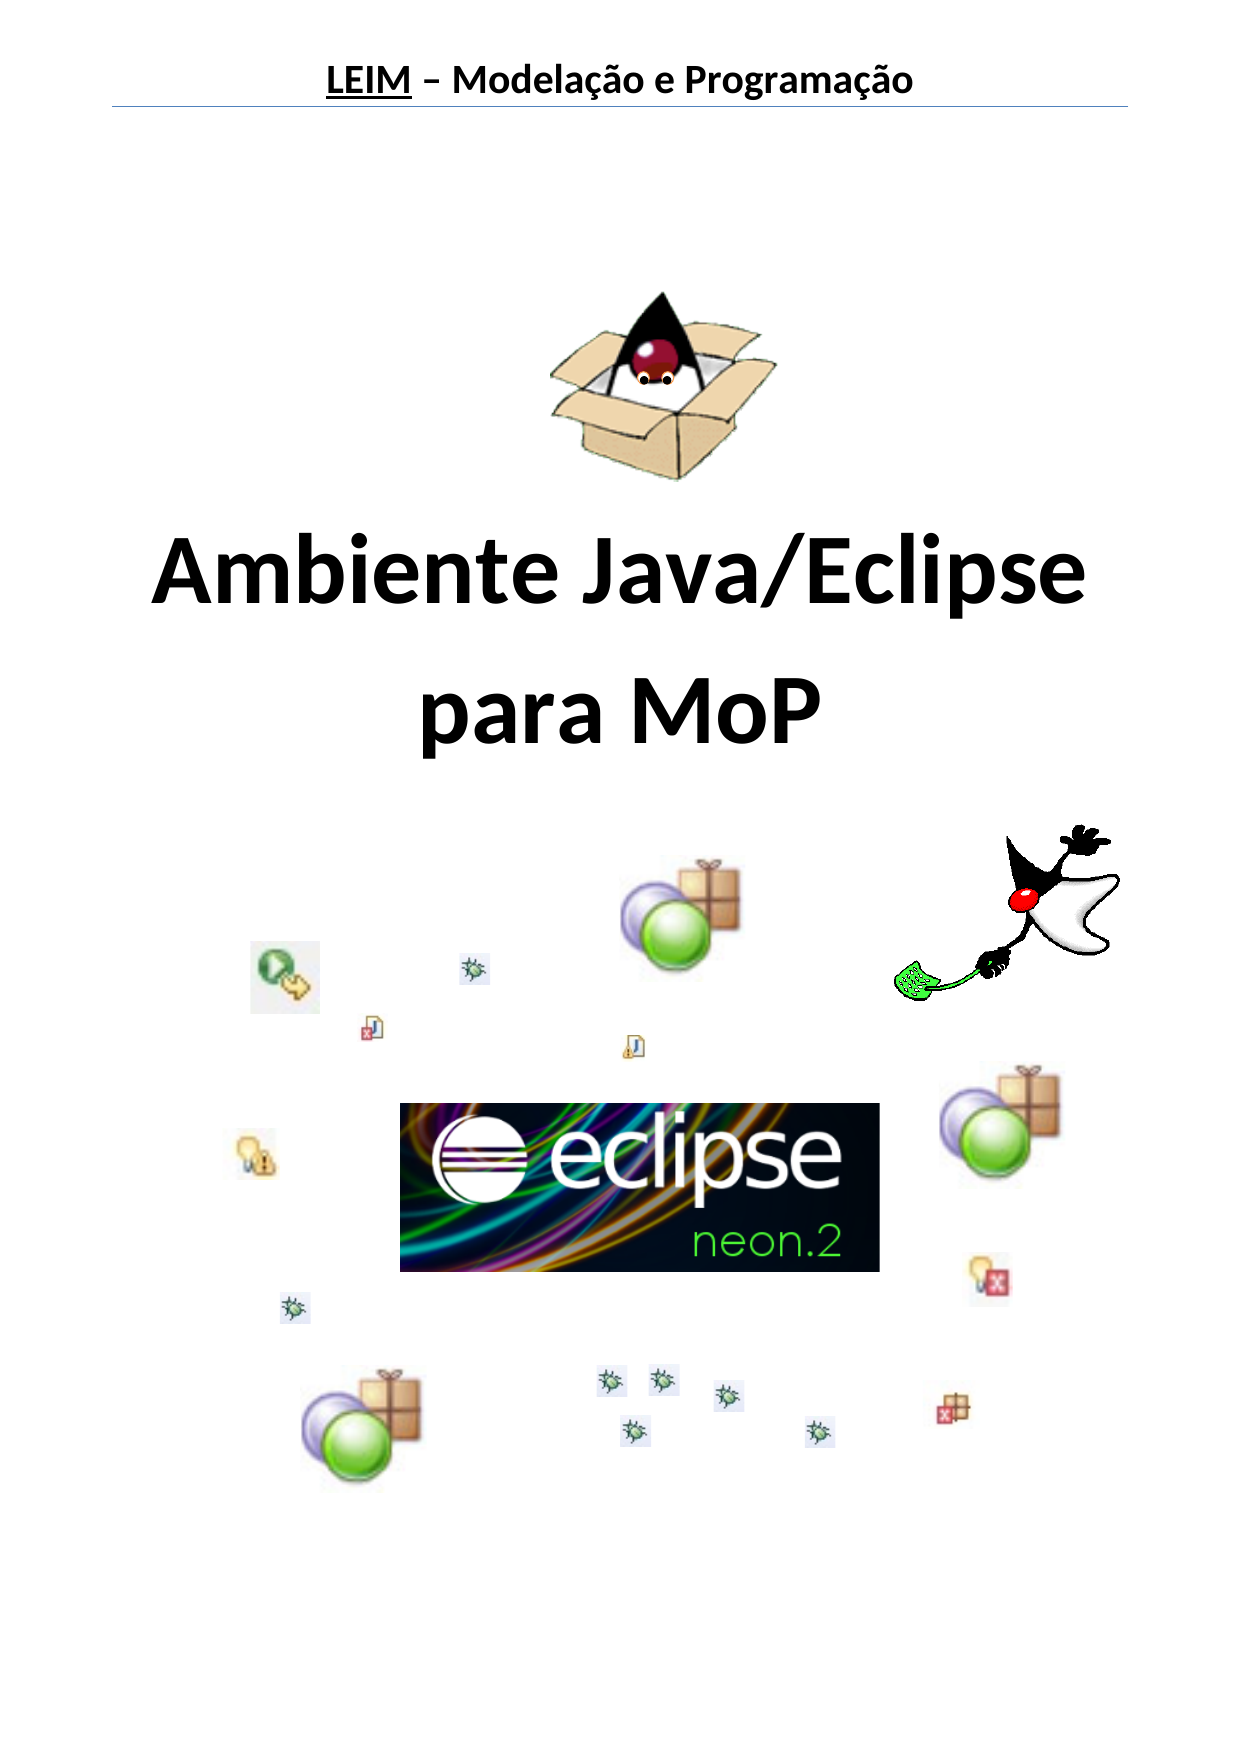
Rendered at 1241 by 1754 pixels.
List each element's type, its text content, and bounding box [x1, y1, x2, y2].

picture [222, 1128, 280, 1180]
picture [890, 816, 1123, 1007]
picture [620, 1035, 648, 1062]
picture [961, 1252, 1013, 1307]
picture [596, 1365, 628, 1397]
picture [279, 1292, 311, 1324]
text Ambiente Java/Eclipse para MoP [112, 506, 1128, 769]
picture [357, 1013, 388, 1042]
picture [459, 953, 490, 985]
picture [713, 1380, 745, 1412]
picture [804, 1416, 836, 1448]
picture [300, 1365, 427, 1493]
picture [550, 290, 780, 482]
picture [922, 1380, 980, 1429]
picture [619, 855, 746, 982]
picture [400, 1103, 880, 1272]
picture [620, 1415, 652, 1447]
picture [250, 941, 320, 1014]
picture [938, 1061, 1066, 1189]
picture [648, 1364, 680, 1396]
